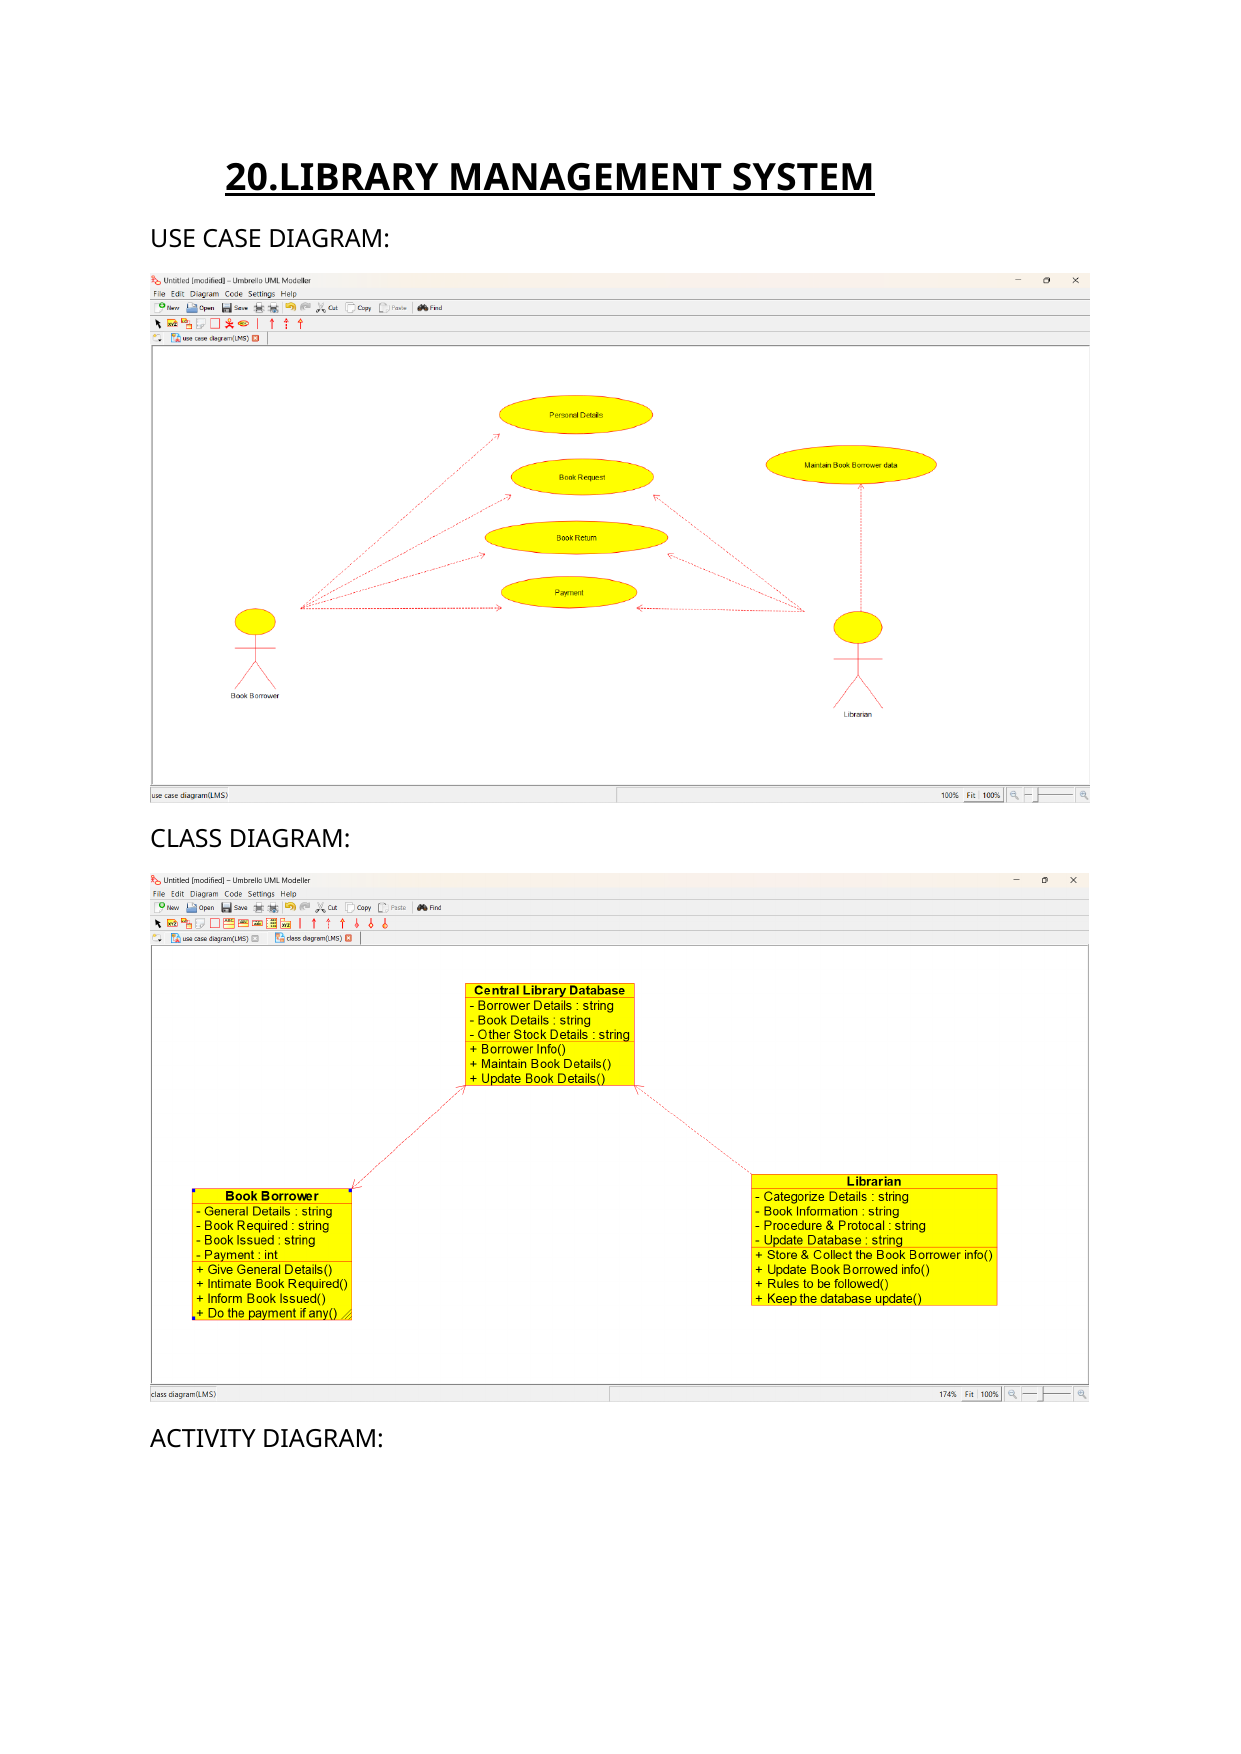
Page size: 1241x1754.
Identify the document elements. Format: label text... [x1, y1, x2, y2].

text 20.LIBRARY MANAGEMENT SYSTEM [150, 150, 1090, 201]
text CLASS DIAGRAM: [150, 821, 1090, 854]
picture [150, 873, 1089, 1402]
picture [150, 273, 1090, 803]
text ACTIVITY DIAGRAM: [150, 1420, 1090, 1454]
text USE CASE DIAGRAM: [150, 221, 1090, 255]
